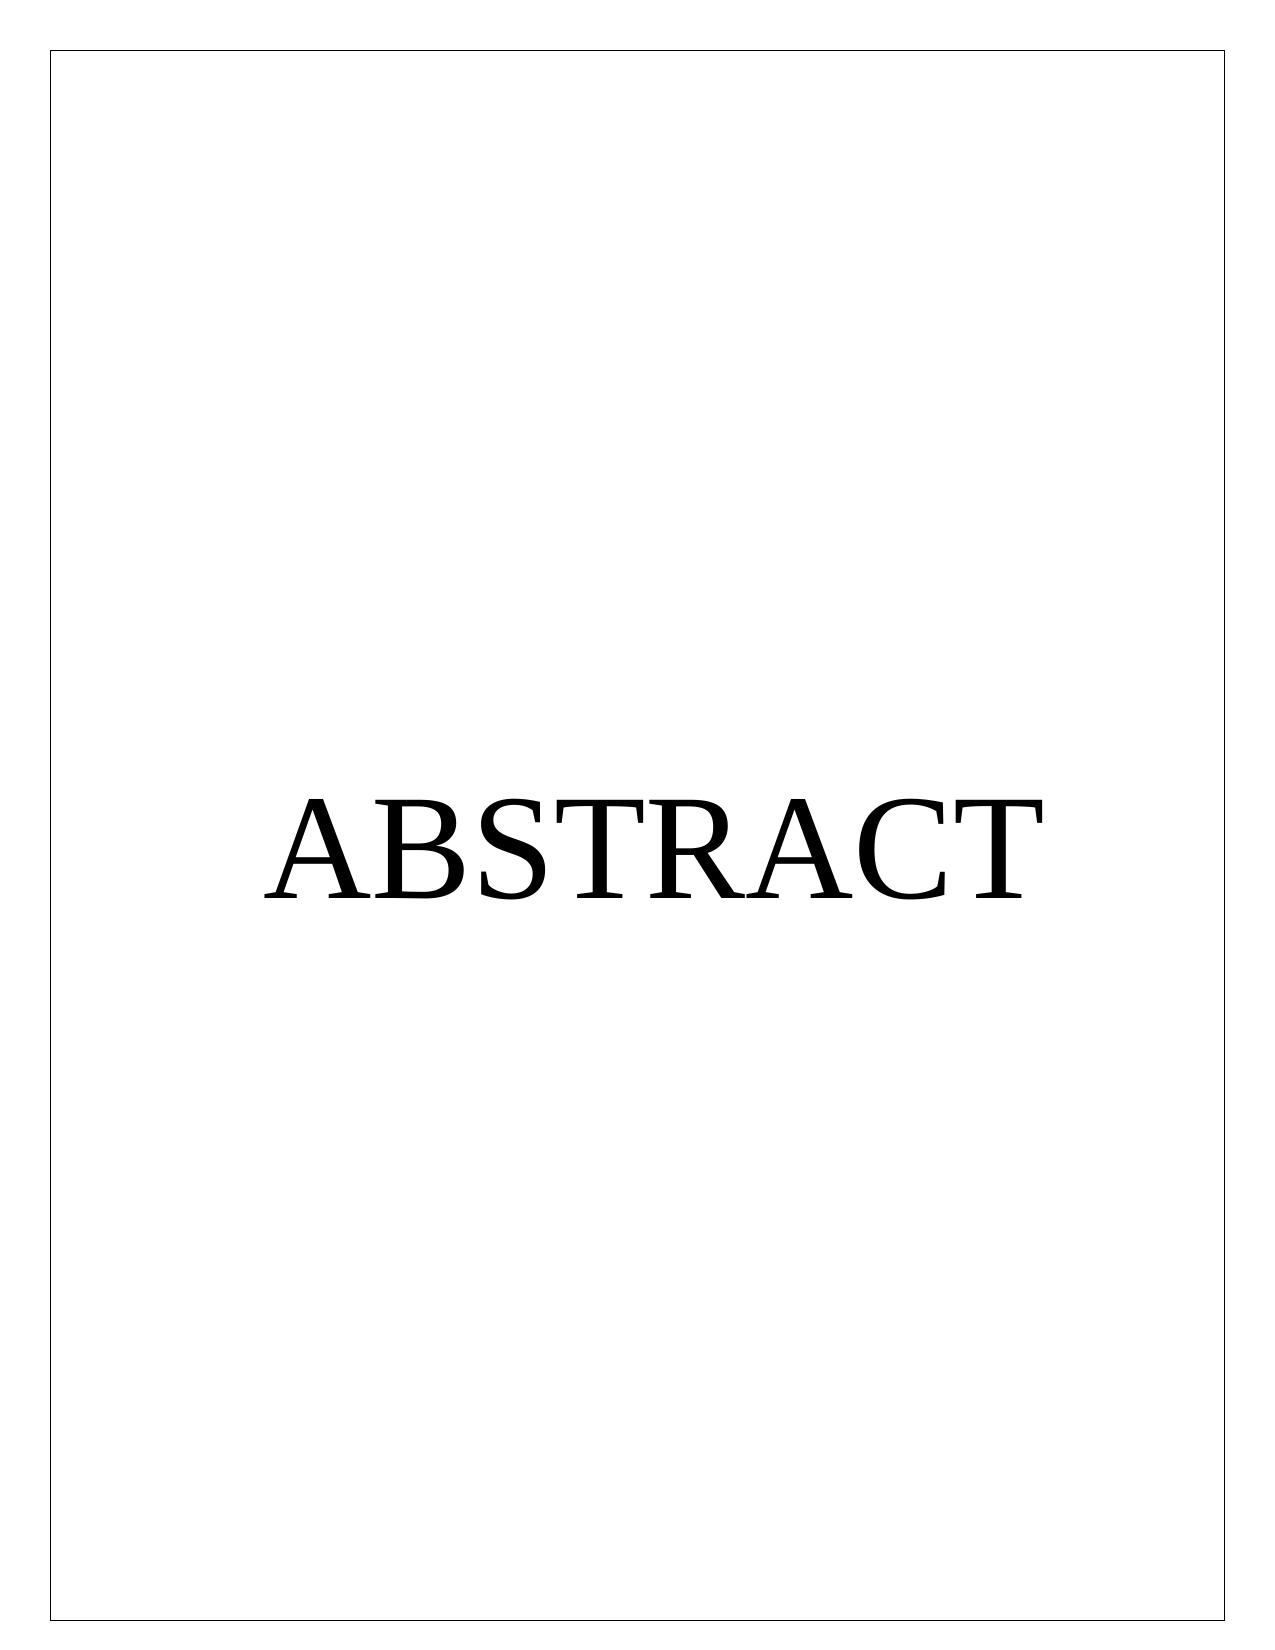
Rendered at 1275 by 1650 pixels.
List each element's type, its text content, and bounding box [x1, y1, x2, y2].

text ABSTRACT [221, 758, 1088, 931]
